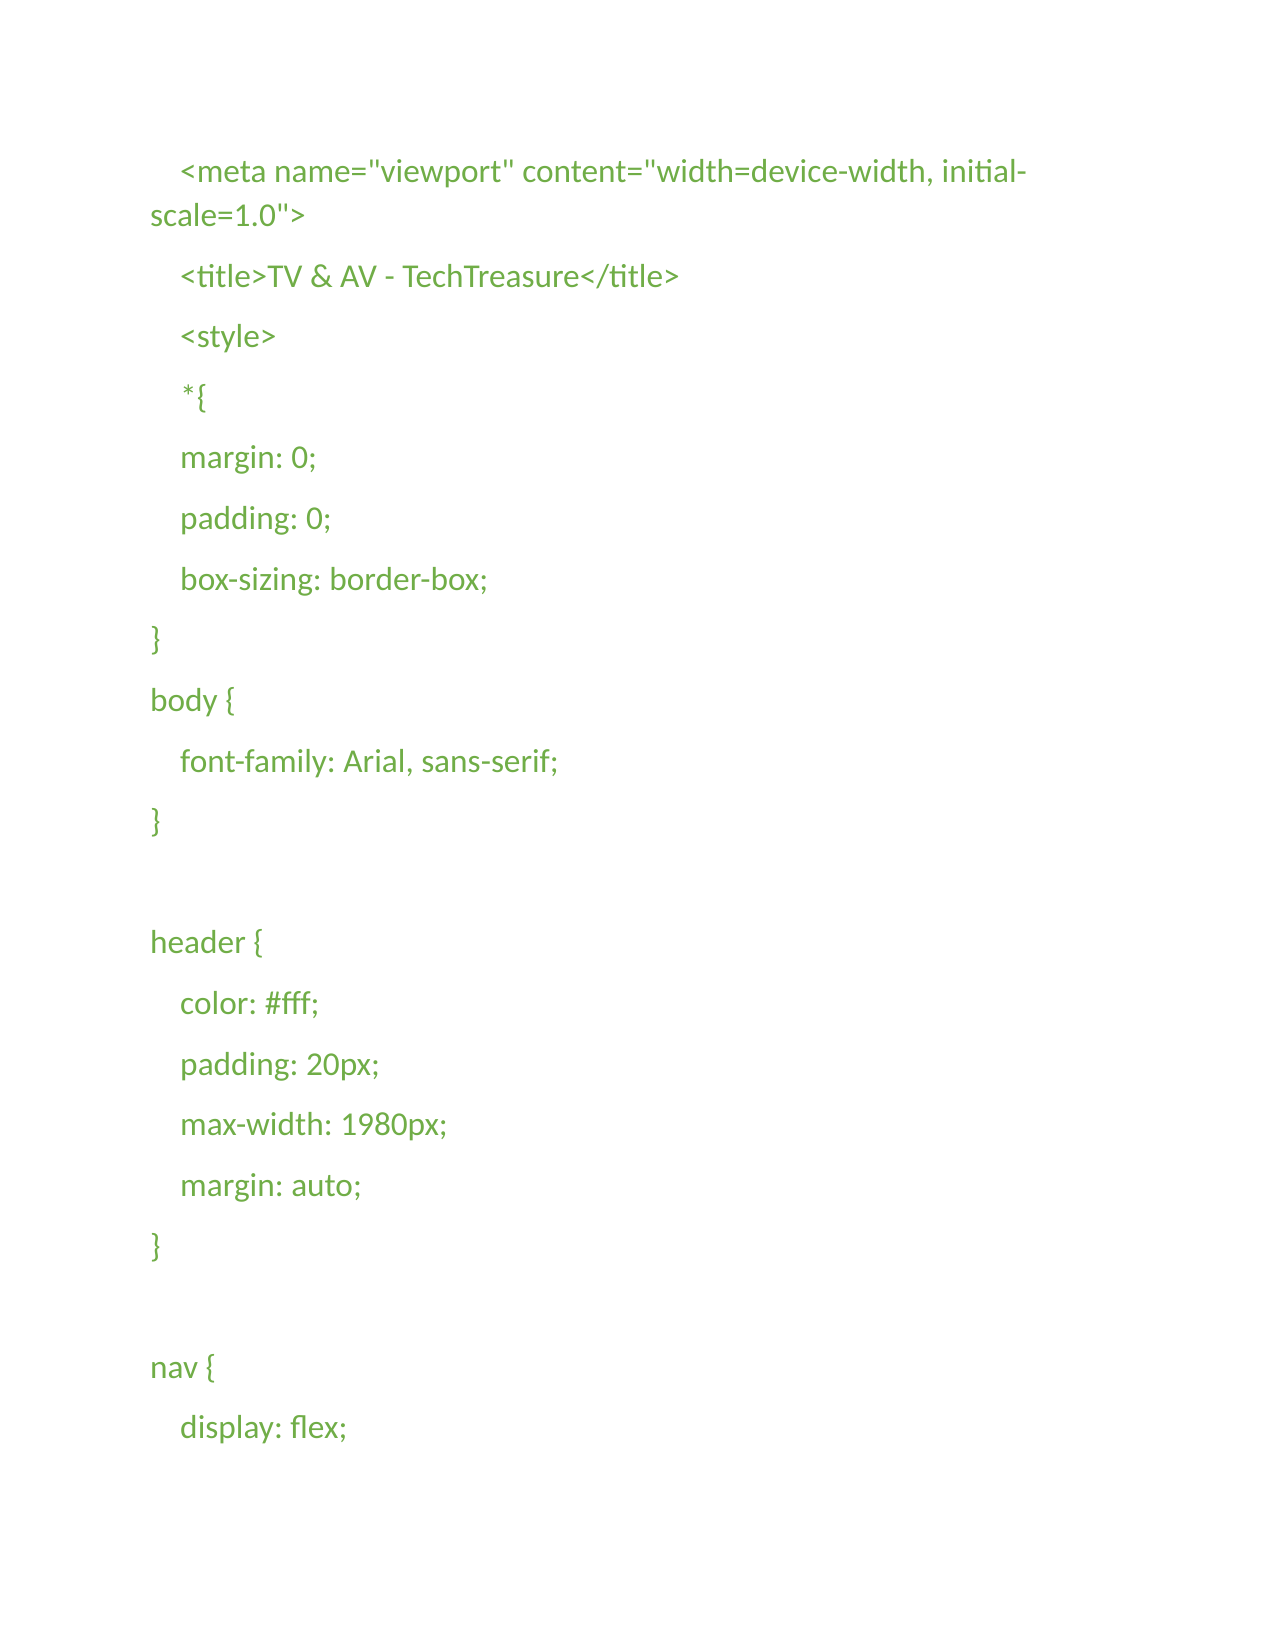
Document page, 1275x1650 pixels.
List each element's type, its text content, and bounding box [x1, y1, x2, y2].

text font-family: Arial, sans-serif; [150, 739, 1125, 780]
text display: flex; [150, 1406, 1125, 1447]
text } [150, 800, 1125, 841]
text padding: 0; [150, 497, 1125, 538]
text margin: auto; [150, 1164, 1125, 1205]
text } [150, 1224, 1125, 1265]
text <title>TV & AV - TechTreasure</title> [150, 254, 1125, 295]
text color: #fff; [150, 982, 1125, 1023]
text *{ [150, 376, 1125, 417]
text <style> [150, 315, 1125, 356]
text margin: 0; [150, 436, 1125, 477]
text <meta name="viewport" content="width=device-width, initial-scale=1.0"> [150, 150, 1125, 235]
text box-sizing: border-box; [150, 558, 1125, 598]
text nav { [150, 1346, 1125, 1387]
text header { [150, 921, 1125, 962]
text max-width: 1980px; [150, 1103, 1125, 1144]
text } [150, 618, 1125, 659]
text body { [150, 679, 1125, 720]
text padding: 20px; [150, 1043, 1125, 1083]
